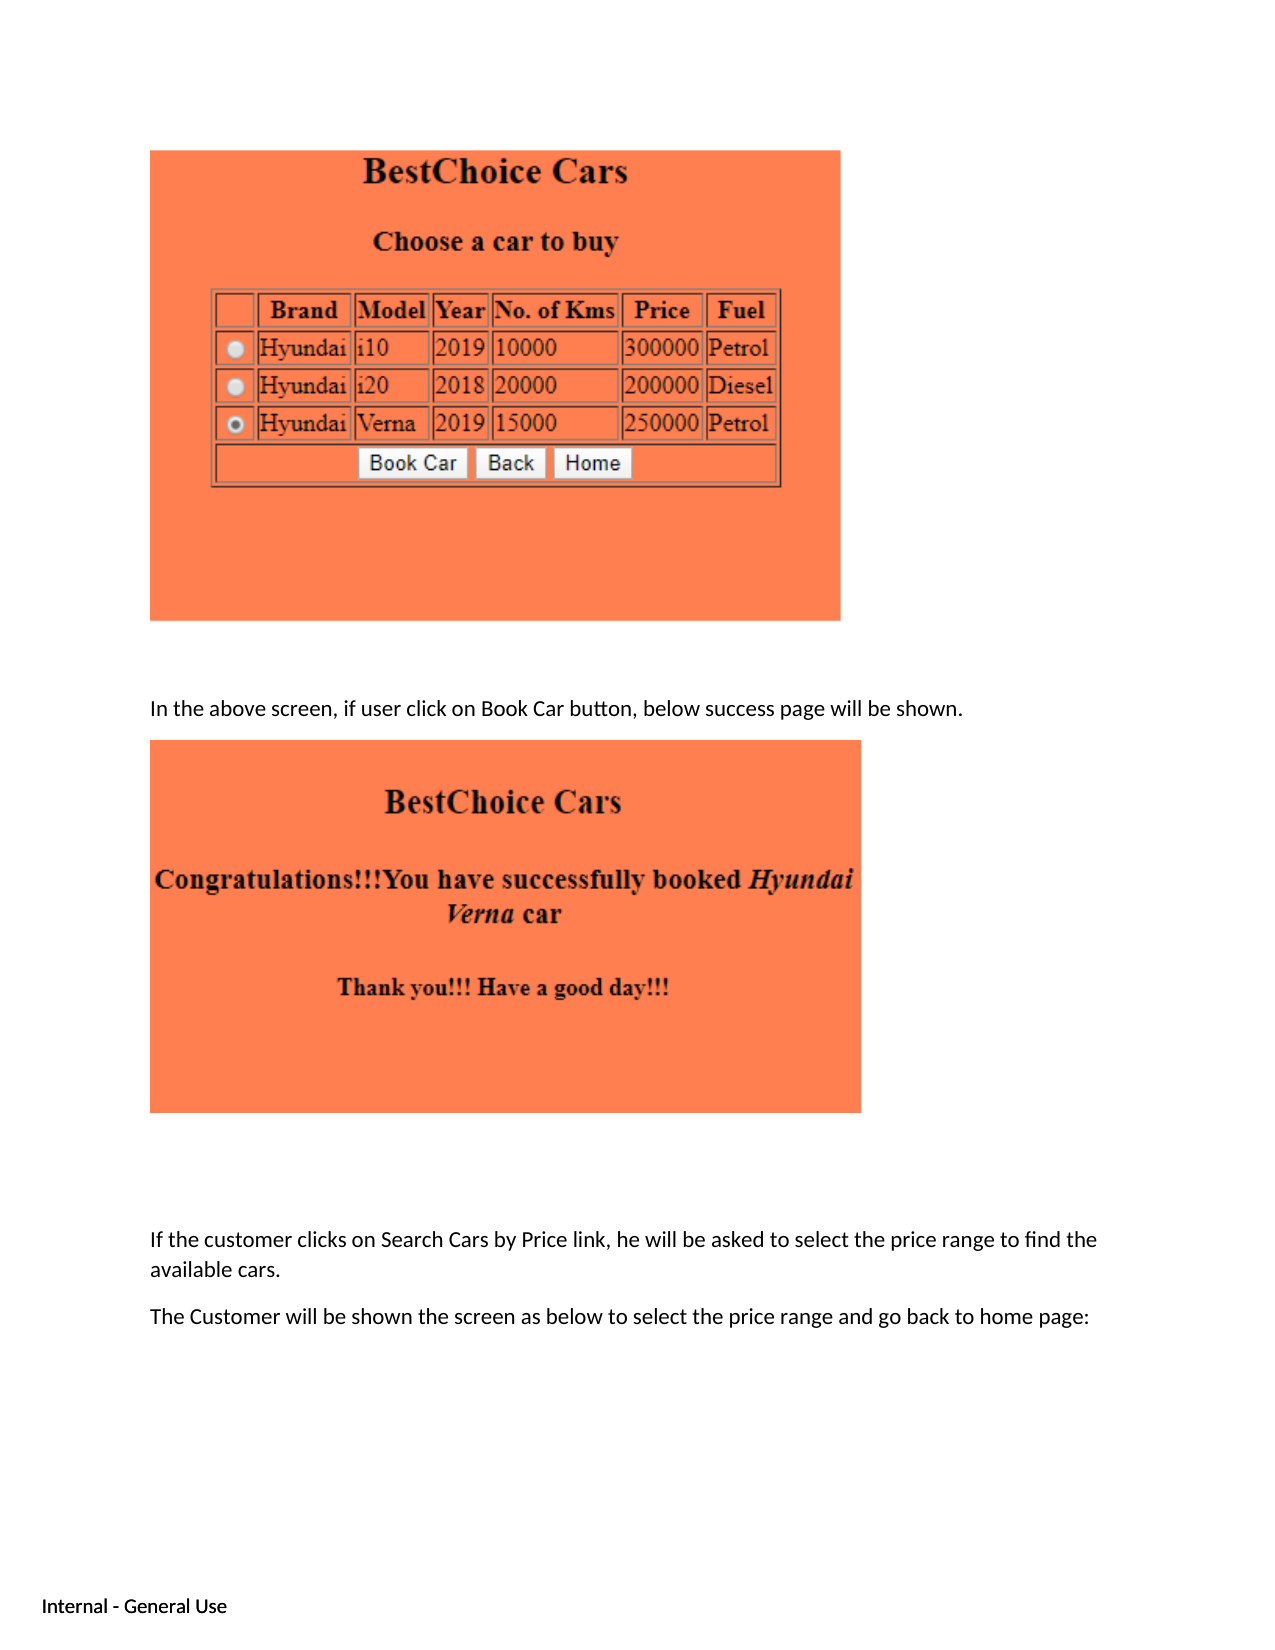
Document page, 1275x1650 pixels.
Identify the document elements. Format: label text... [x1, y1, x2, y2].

picture [150, 740, 869, 1113]
text If the customer clicks on Search Cars by Price link, he will be asked to select the price range to find the available cars. [150, 1225, 1125, 1283]
picture [150, 150, 841, 629]
text The Customer will be shown the screen as below to select the price range and go back to home page: [150, 1302, 1125, 1330]
text In the above screen, if user click on Book Car button, below success page will be shown. [150, 694, 1125, 722]
